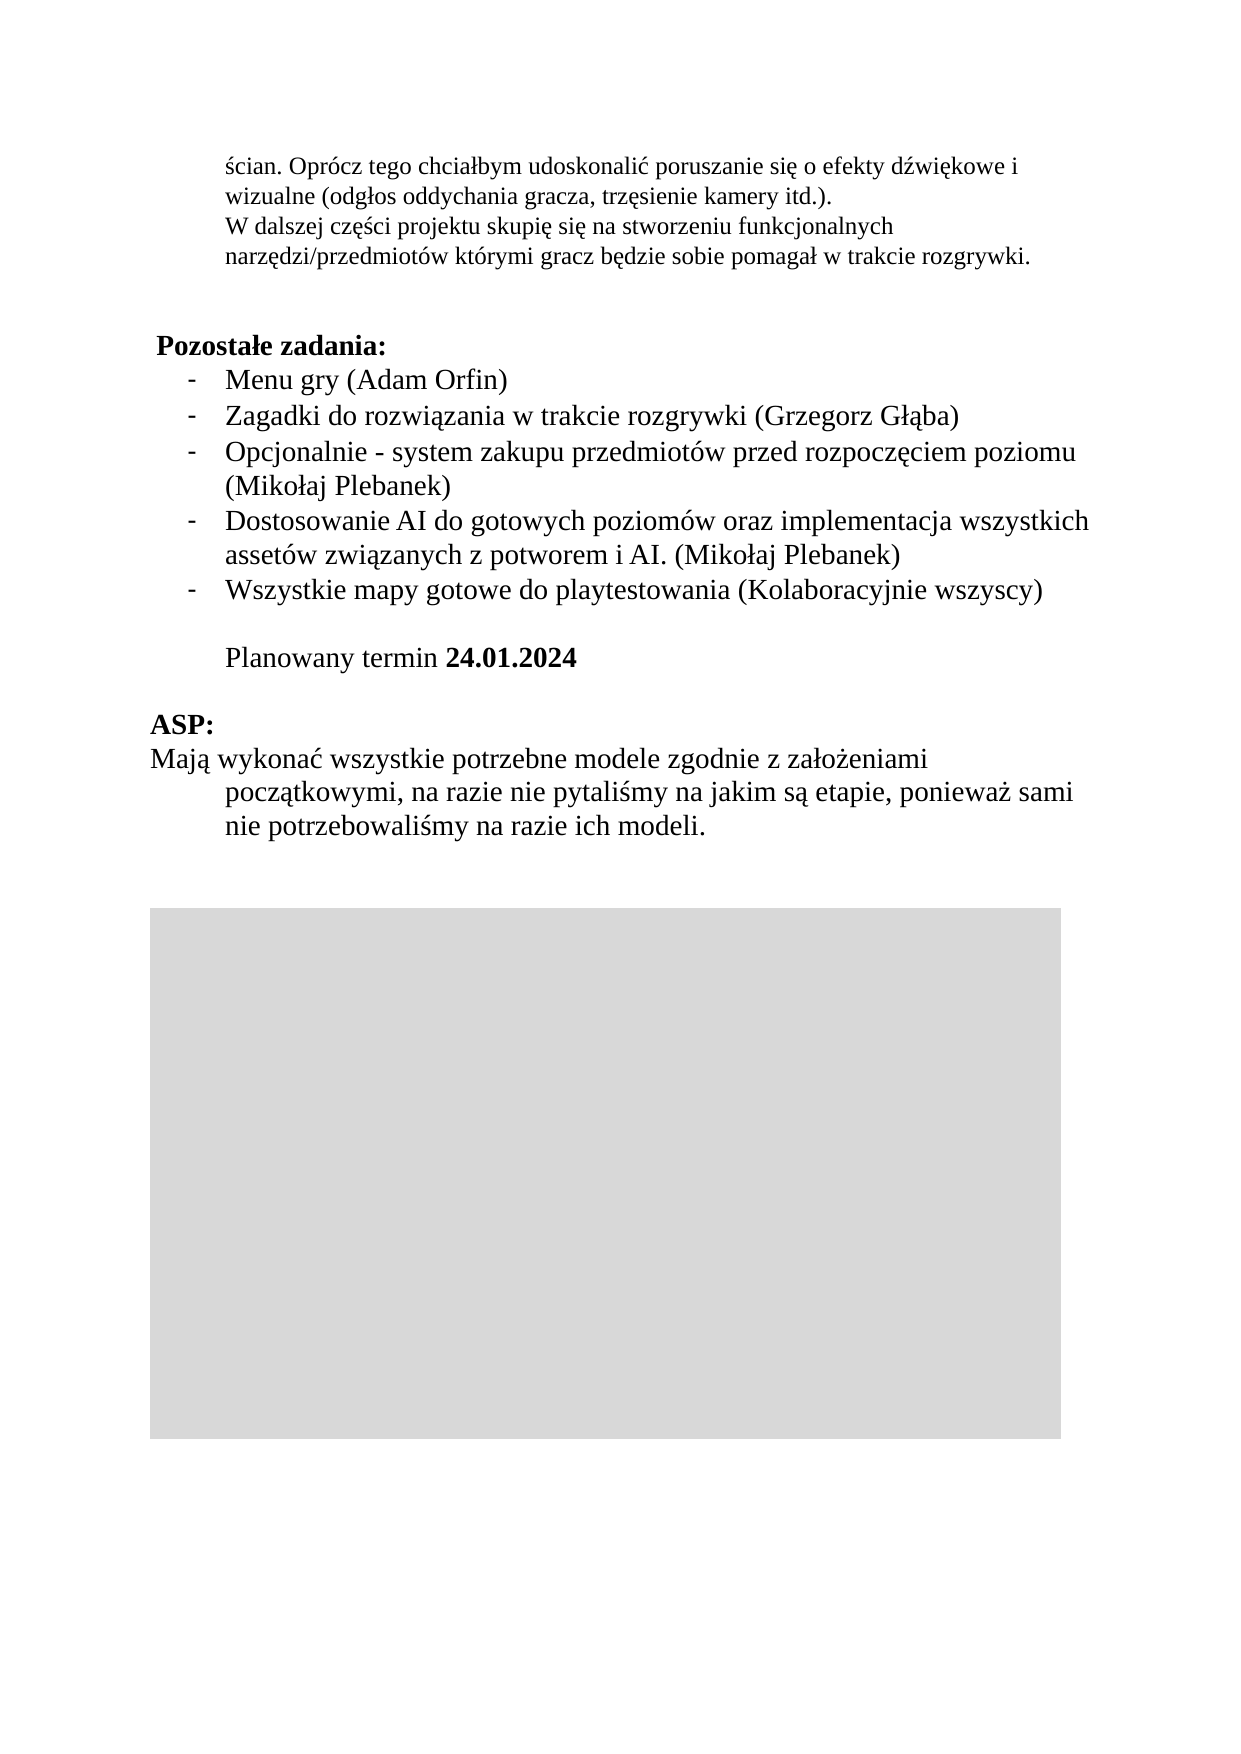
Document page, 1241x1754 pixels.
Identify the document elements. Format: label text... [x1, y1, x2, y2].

text Pozostałe zadania: [150, 328, 1090, 361]
text Mają wykonać wszystkie potrzebne modele zgodnie z założeniami początkowymi, na razie nie pytaliśmy na jakim są etapie, ponieważ sami nie potrzebowaliśmy na razie ich modeli. [150, 741, 1090, 841]
list Zagadki do rozwiązania w trakcie rozgrywki (Grzegorz Głąba) [187, 397, 1090, 433]
list Dostosowanie AI do gotowych poziomów oraz implementacja wszystkich assetów związanych z potworem i AI. (Mikołaj Plebanek) [187, 502, 1090, 571]
list Menu gry (Adam Orfin) [187, 361, 1090, 397]
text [150, 150, 1090, 211]
text ASP: [150, 707, 1090, 741]
text W dalszej części projektu skupię się na stworzeniu funkcjonalnych narzędzi/przedmiotów którymi gracz będzie sobie pomagał w trakcie rozgrywki. [150, 211, 1090, 270]
list Wszystkie mapy gotowe do playtestowania (Kolaboracyjnie wszyscy) Planowany termin 24.01.2024 [187, 571, 1090, 674]
picture [150, 908, 1061, 1439]
list Opcjonalnie - system zakupu przedmiotów przed rozpoczęciem poziomu (Mikołaj Plebanek) [187, 433, 1090, 502]
